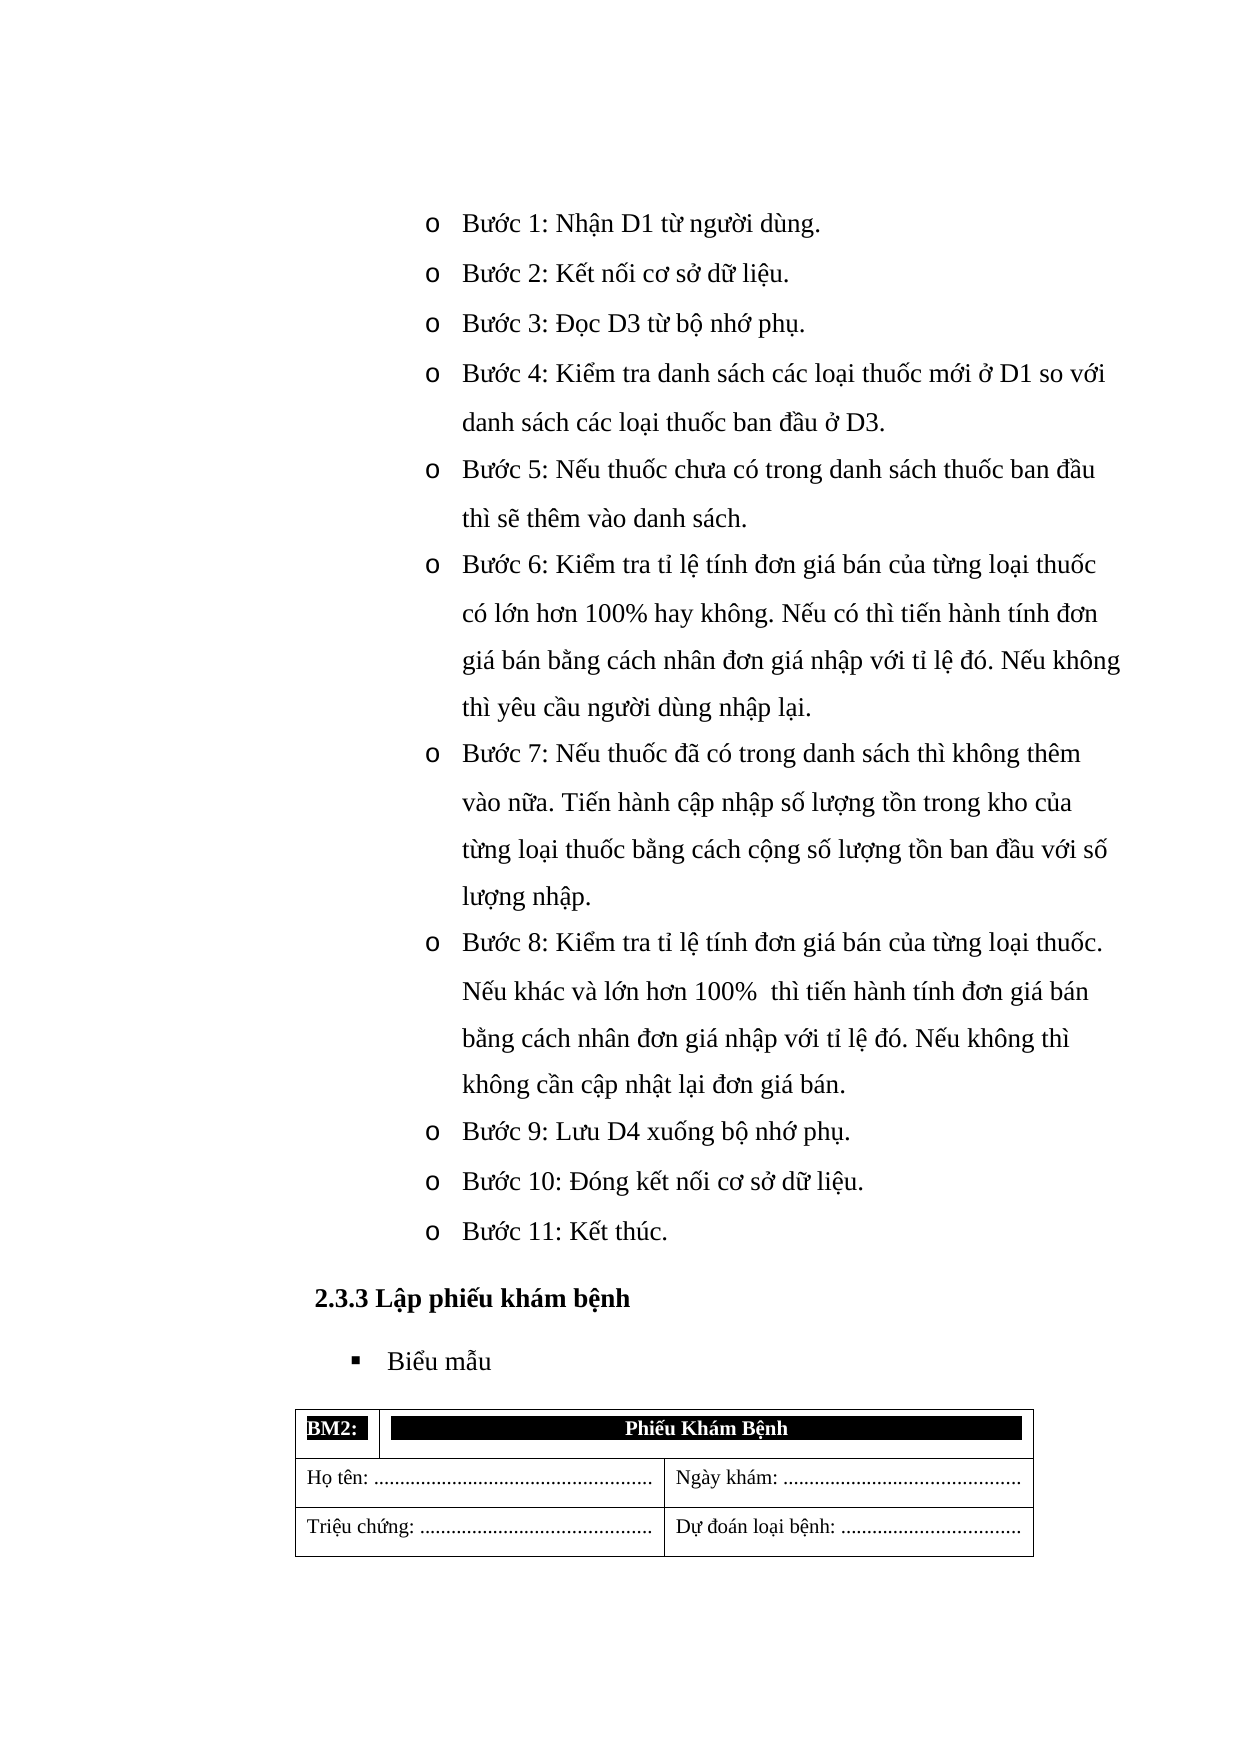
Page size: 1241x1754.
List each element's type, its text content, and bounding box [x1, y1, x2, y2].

list Bước 1: Nhận D1 từ người dùng. [424, 207, 1122, 240]
text 2.3.3 Lập phiếu khám bệnh [314, 1282, 1122, 1313]
table_cell Dự đoán loại bệnh: [665, 1508, 1033, 1556]
list Bước 3: Đọc D3 từ bộ nhớ phụ. [424, 307, 1122, 340]
list Bước 9: Lưu D4 xuống bộ nhớ phụ. [424, 1115, 1122, 1149]
list Bước 11: Kết thúc. [424, 1215, 1122, 1249]
table_header Phiếu Khám Bệnh [380, 1410, 1033, 1458]
table_cell Ngày khám: [665, 1459, 1033, 1507]
list Bước 5: Nếu thuốc chưa có trong danh sách thuốc ban đầu thì sẽ thêm vào danh sách. [424, 453, 1122, 533]
list Bước 7: Nếu thuốc đã có trong danh sách thì không thêm vào nữa. Tiến hành cập nhập số lượng tồn trong kho của từng loại thuốc bằng cách cộng số lượng tồn ban đầu với số lượng nhập. [424, 737, 1122, 911]
table_cell Triệu chứng: [296, 1508, 664, 1556]
list Bước 8: Kiểm tra tỉ lệ tính đơn giá bán của từng loại thuốc. Nếu khác và lớn hơn 100% thì tiến hành tính đơn giá bán bằng cách nhân đơn giá nhập với tỉ lệ đó. Nếu không thì không cần cập nhật lại đơn giá bán. [424, 926, 1122, 1100]
list Bước 10: Đóng kết nối cơ sở dữ liệu. [424, 1165, 1122, 1199]
table_header BM2: [296, 1410, 379, 1458]
list Bước 2: Kết nối cơ sở dữ liệu. [424, 257, 1122, 290]
table_cell Họ tên: [296, 1459, 664, 1507]
list Bước 4: Kiểm tra danh sách các loại thuốc mới ở D1 so với danh sách các loại thuốc ban đầu ở D3. [424, 357, 1122, 437]
list Biểu mẫu [349, 1346, 1122, 1377]
list Bước 6: Kiểm tra tỉ lệ tính đơn giá bán của từng loại thuốc có lớn hơn 100% hay không. Nếu có thì tiến hành tính đơn giá bán bằng cách nhân đơn giá nhập với tỉ lệ đó. Nếu không thì yêu cầu người dùng nhập lại. [424, 548, 1122, 722]
